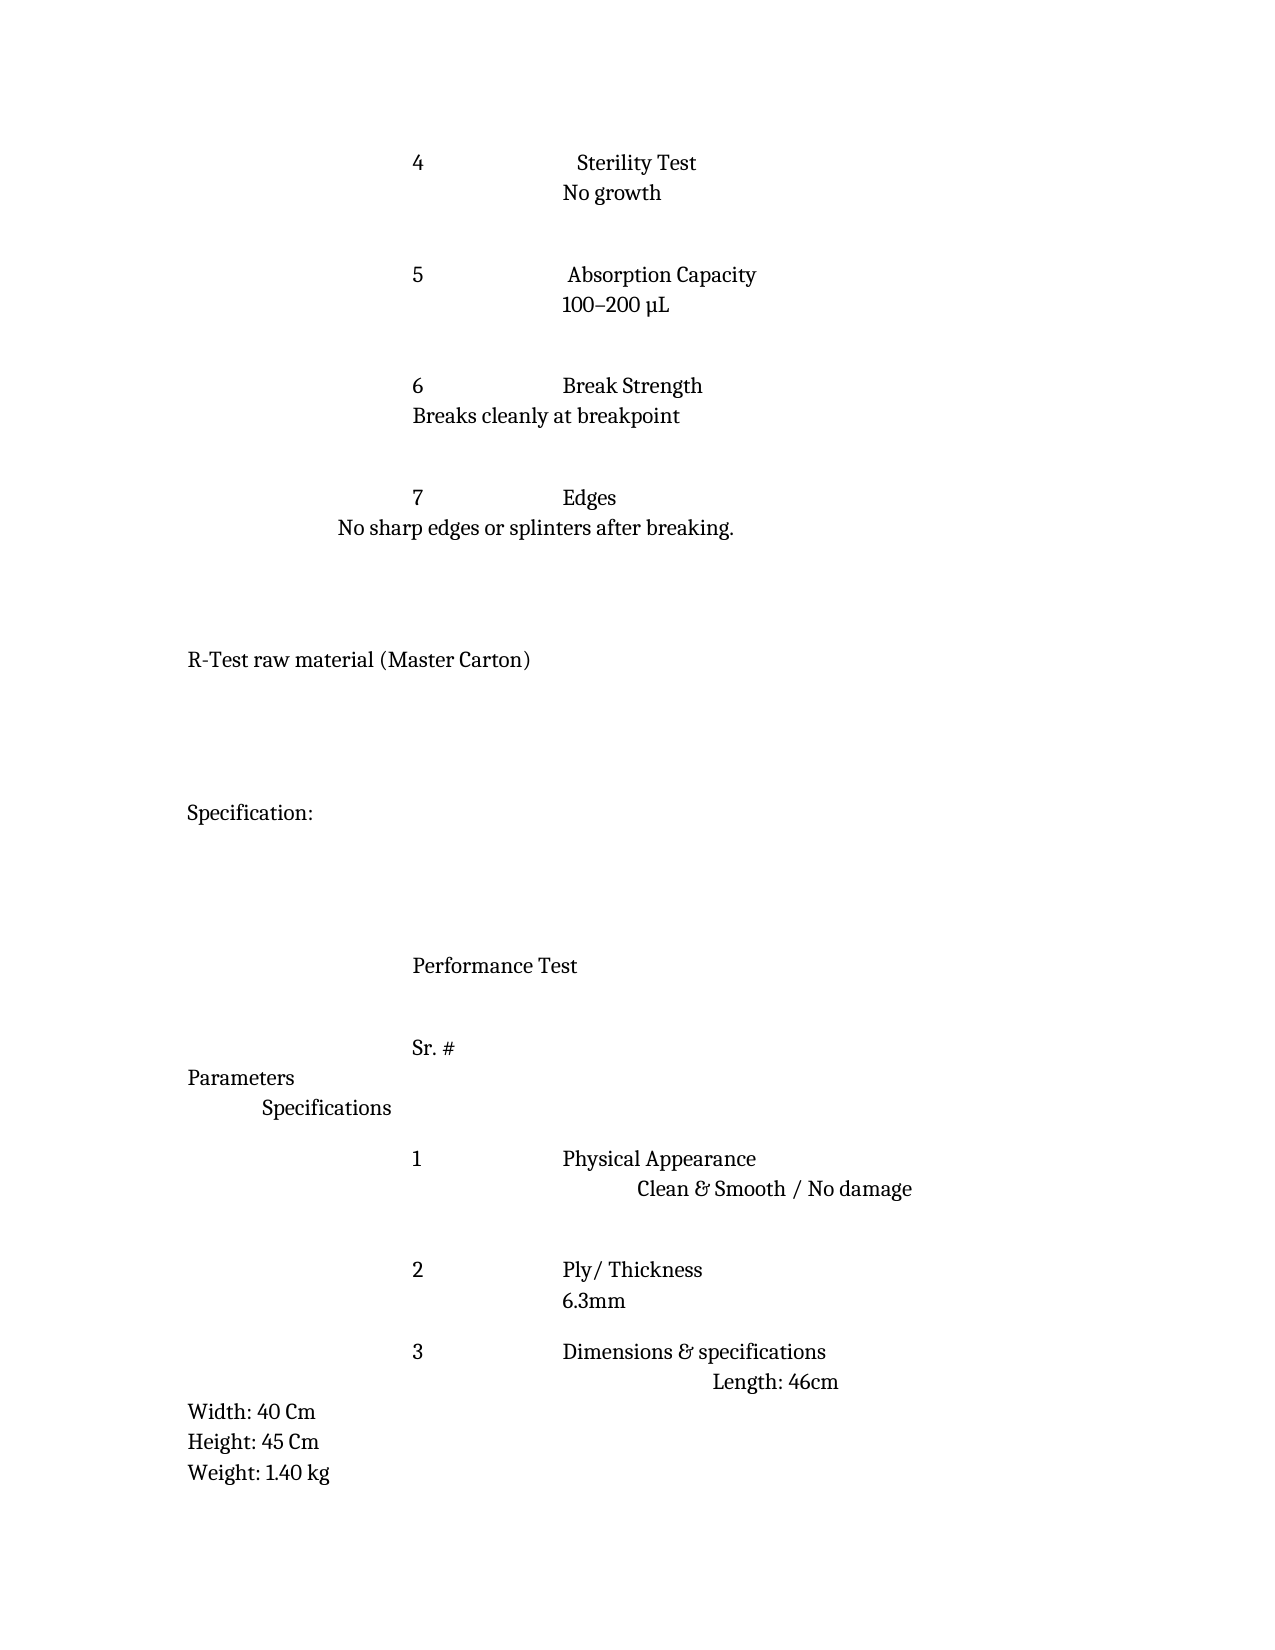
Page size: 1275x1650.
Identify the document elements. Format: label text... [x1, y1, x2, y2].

text 3 Dimensions & specifications Length: 46cm Width: 40 Cm Height: 45 Cm Weight: 1.40 kg [187, 1338, 1087, 1486]
text 6 Break Strength Breaks cleanly at breakpoint [187, 373, 1087, 460]
text Sr. # Parameters Specifications [187, 1034, 1087, 1121]
text Performance Test [187, 953, 1087, 1010]
text Specification: [187, 800, 1087, 826]
text 5 Absorption Capacity 100–200 µL [187, 261, 1087, 348]
text 4 Sterility Test No growth [187, 150, 1087, 237]
text 1 Physical Appearance Clean & Smooth / No damage [187, 1146, 1087, 1233]
text R-Test raw material (Master Carton) [187, 647, 1087, 673]
text 2 Ply/ Thickness 6.3mm [187, 1257, 1087, 1314]
text 7 Edges No sharp edges or splinters after breaking. [187, 484, 1087, 571]
